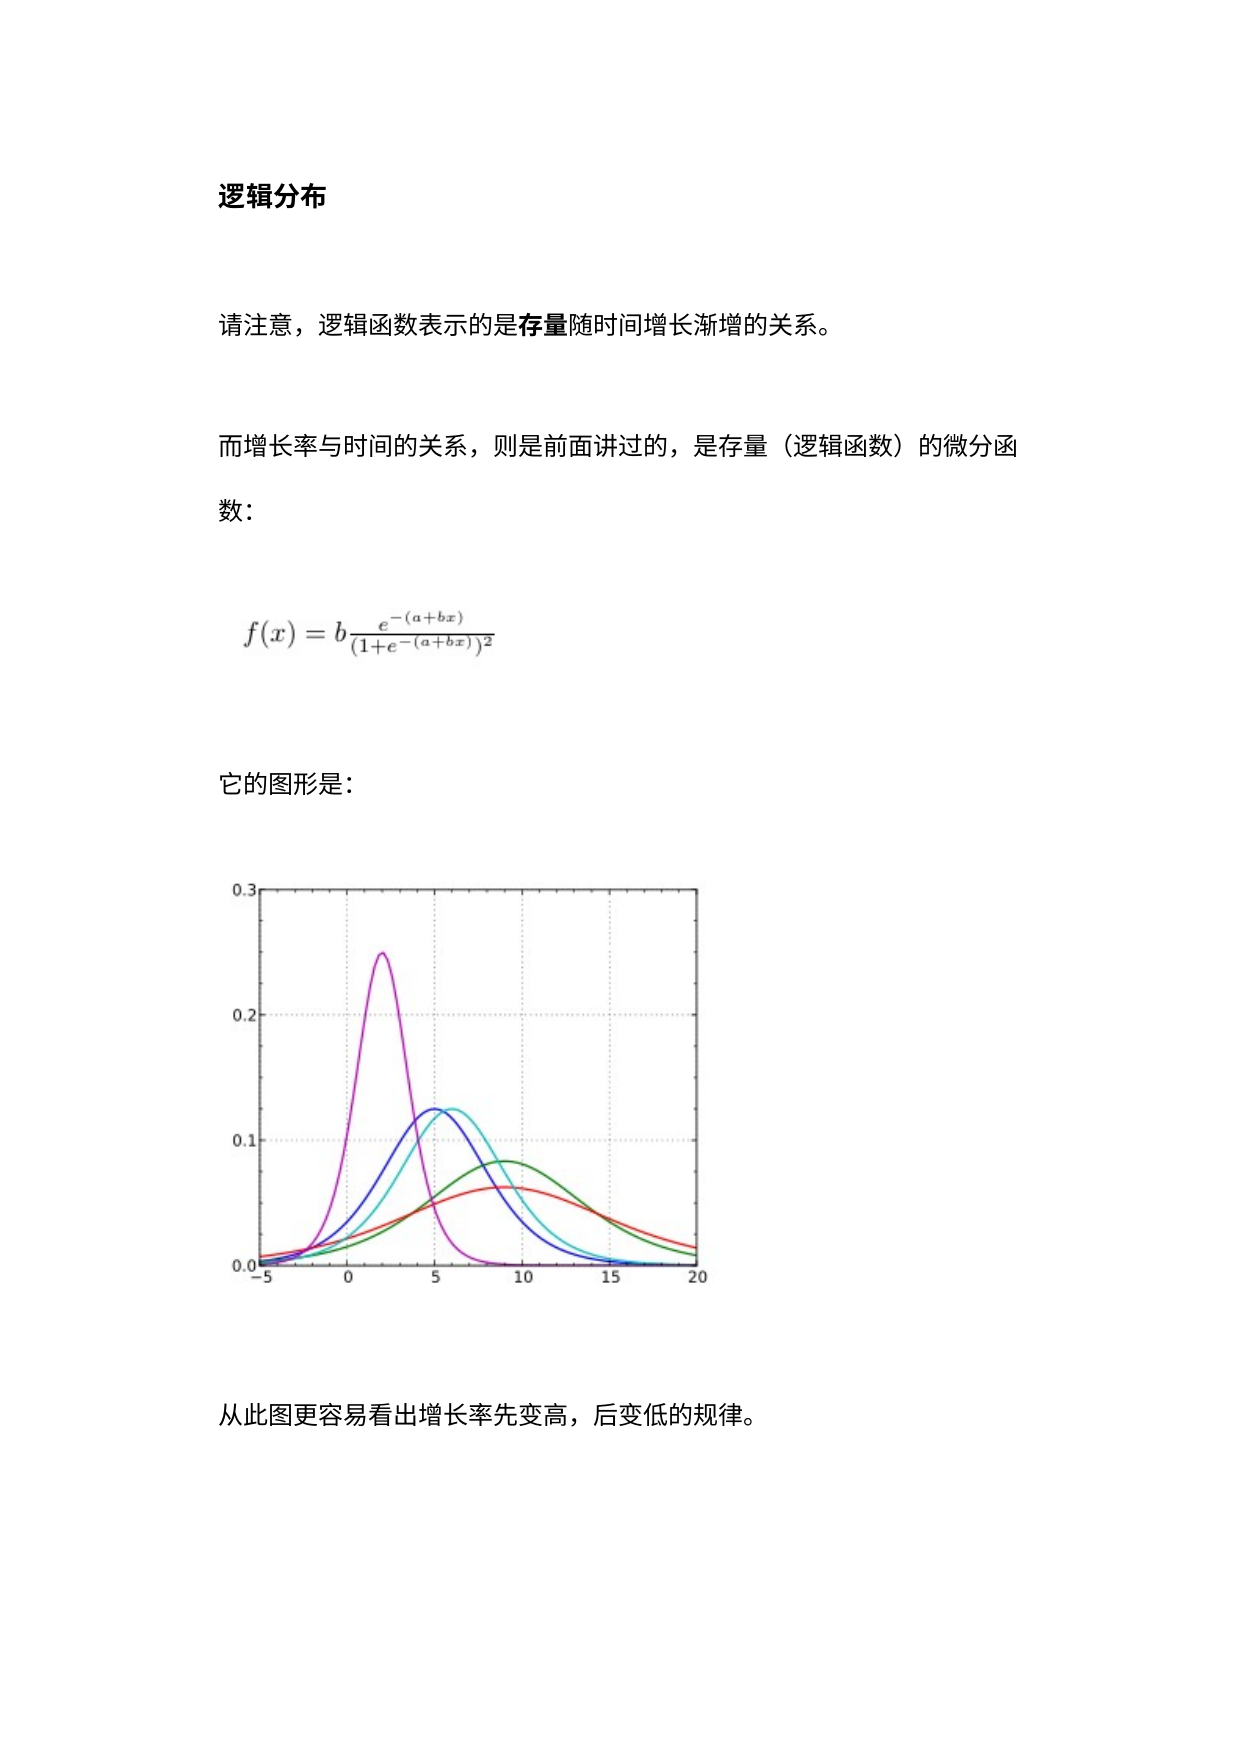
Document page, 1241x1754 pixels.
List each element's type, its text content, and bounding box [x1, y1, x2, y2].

text 从此图更容易看出增长率先变高，后变低的规律。 [219, 1381, 1021, 1446]
picture [218, 870, 719, 1297]
text 请注意，逻辑函数表示的是存量随时间增长渐增的关系。 [219, 291, 1021, 356]
subtitle 逻辑分布 [219, 162, 1021, 227]
picture [218, 597, 522, 678]
text 而增长率与时间的关系，则是前面讲过的，是存量（逻辑函数）的微分函数： [219, 412, 1021, 542]
text 它的图形是： [219, 750, 1021, 815]
